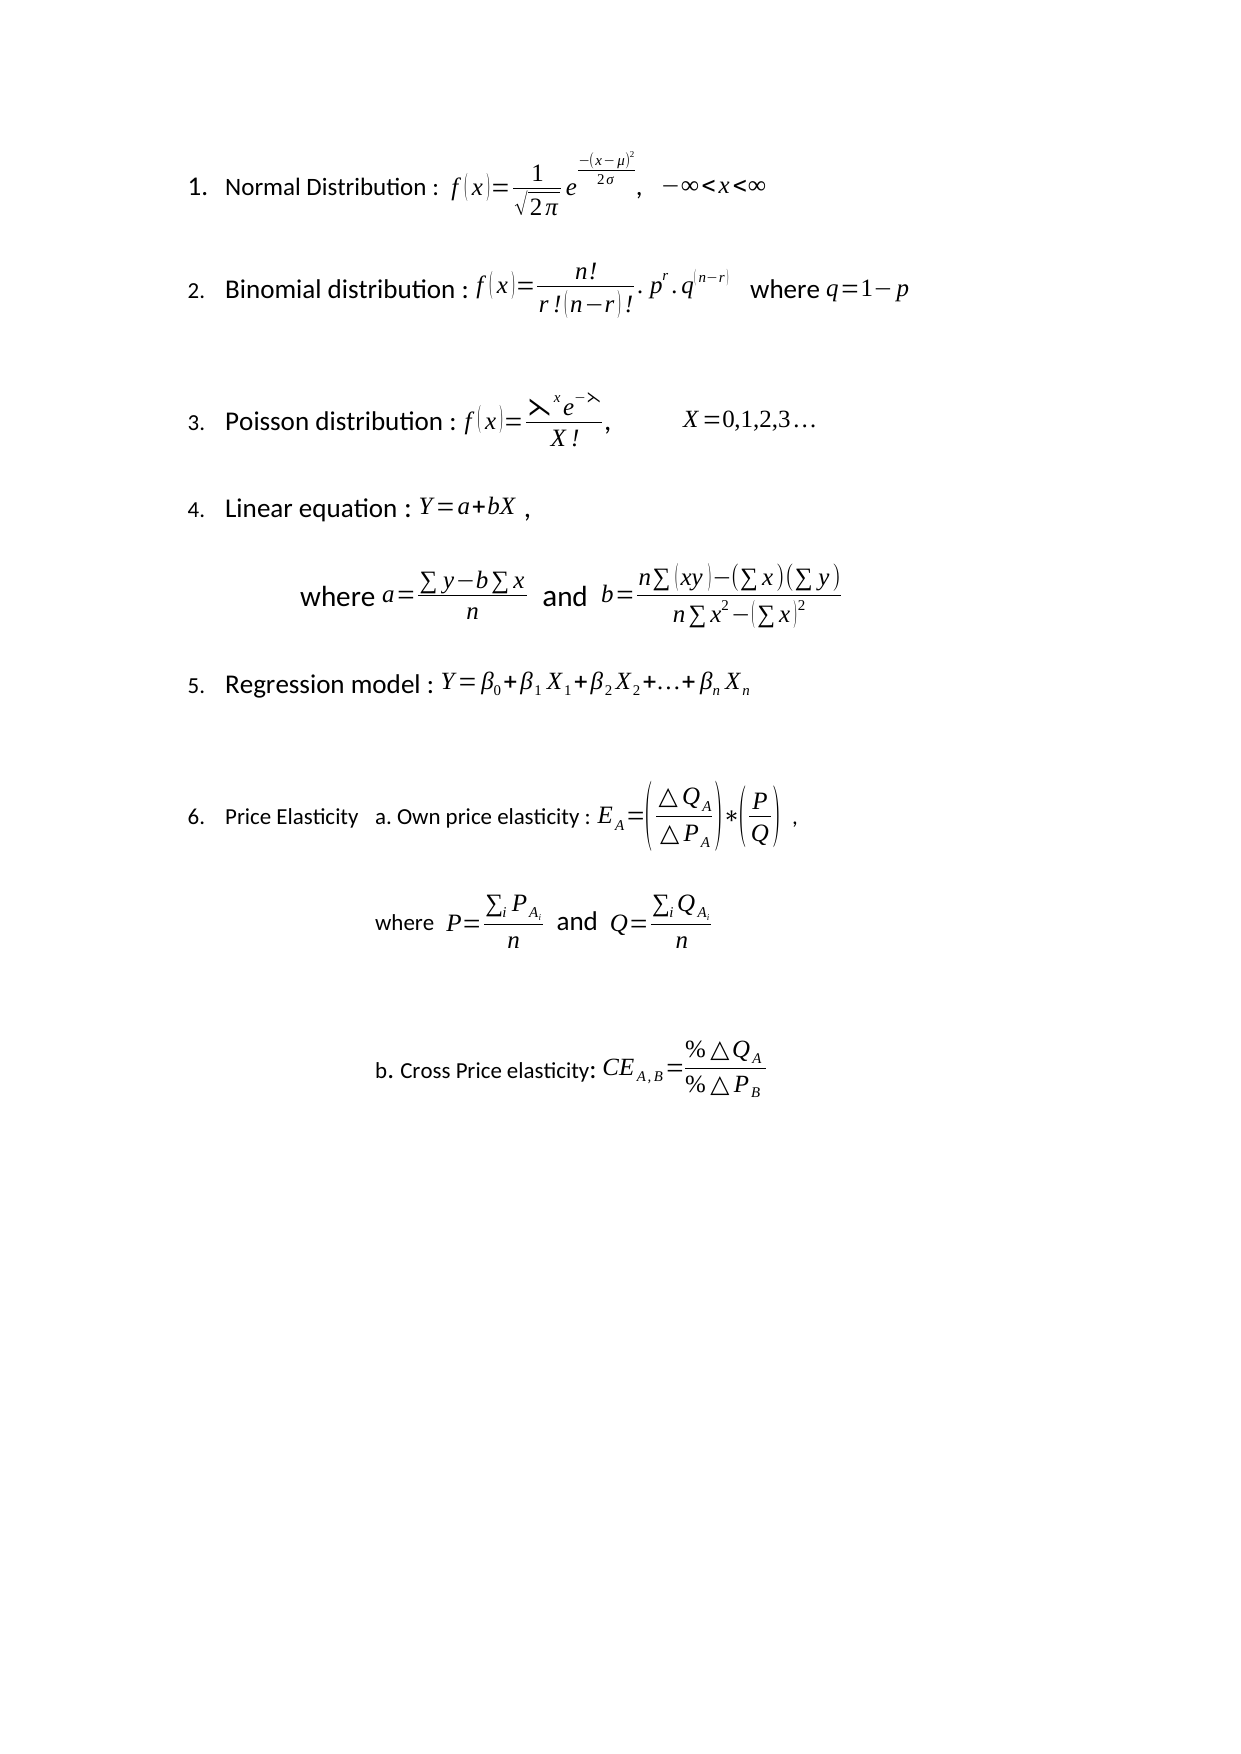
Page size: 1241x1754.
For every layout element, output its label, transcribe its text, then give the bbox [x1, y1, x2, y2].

list where and [225, 562, 1090, 630]
list Binomial distribution : where [187, 257, 1090, 319]
list Price Elasticity a. Own price elasticity : , [187, 780, 1090, 853]
list b. Cross Price elasticity: [300, 1035, 1090, 1101]
list Normal Distribution : , [187, 150, 1090, 220]
list Poisson distribution : , [187, 389, 1090, 451]
list Regression model : [187, 668, 1090, 701]
list where and [300, 889, 1090, 954]
list Linear equation : , [187, 489, 1090, 524]
